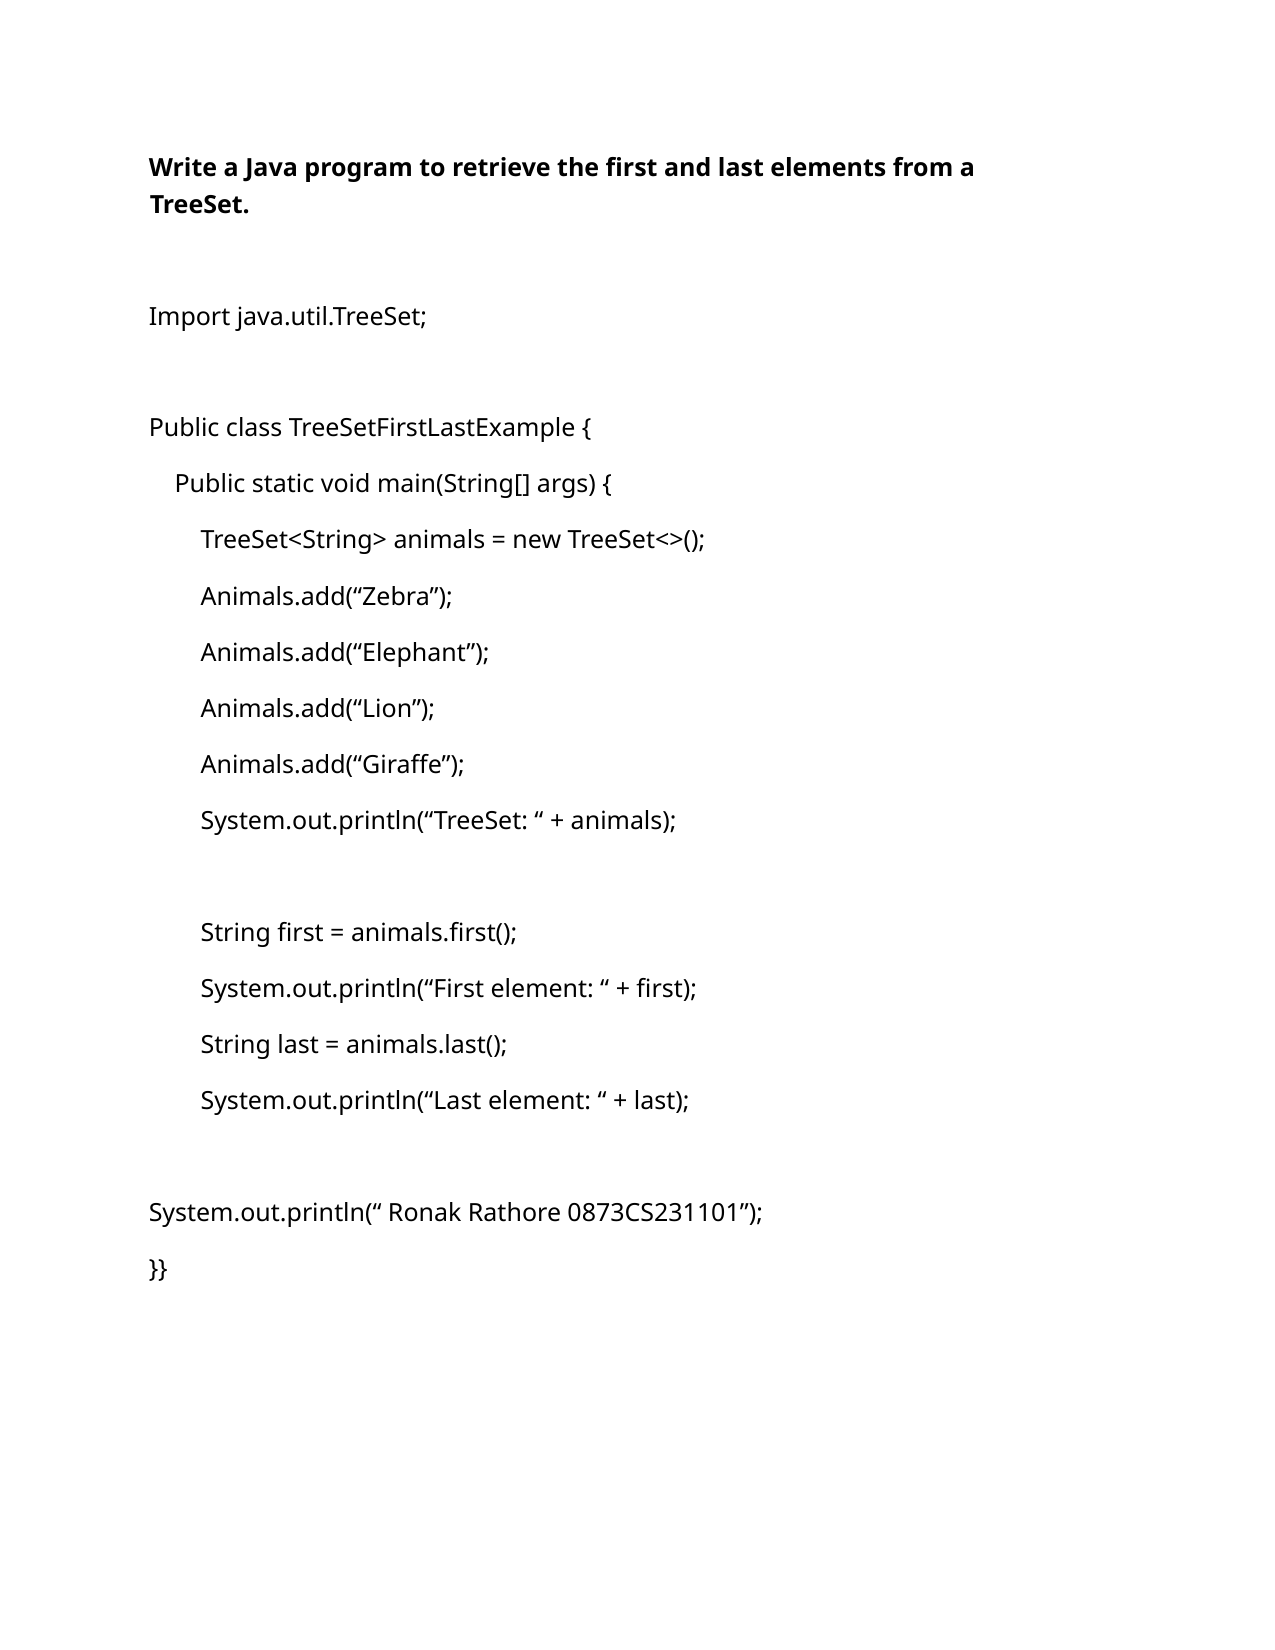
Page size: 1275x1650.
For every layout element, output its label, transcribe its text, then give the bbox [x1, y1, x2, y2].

text Animals.add(“Elephant”); [148, 634, 983, 668]
text Public static void main(String[] args) { [148, 466, 983, 500]
text System.out.println(“TreeSet: “ + animals); [148, 802, 983, 836]
text TreeSet<String> animals = new TreeSet<>(); [148, 522, 983, 556]
text Write a Java program to retrieve the first and last elements from a TreeSet. [148, 150, 1056, 221]
text Animals.add(“Zebra”); [148, 578, 983, 612]
text Public class TreeSetFirstLastExample { [148, 410, 983, 444]
text Animals.add(“Giraffe”); [148, 746, 983, 780]
text }} [148, 1251, 983, 1284]
text Import java.util.TreeSet; [148, 299, 983, 333]
text System.out.println(“First element: “ + first); [148, 970, 983, 1004]
text System.out.println(“ Ronak Rathore 0873CS231101”); [148, 1194, 983, 1228]
text Animals.add(“Lion”); [148, 690, 983, 724]
text String first = animals.first(); [148, 914, 983, 948]
text String last = animals.last(); [148, 1026, 983, 1061]
text System.out.println(“Last element: “ + last); [148, 1082, 983, 1117]
